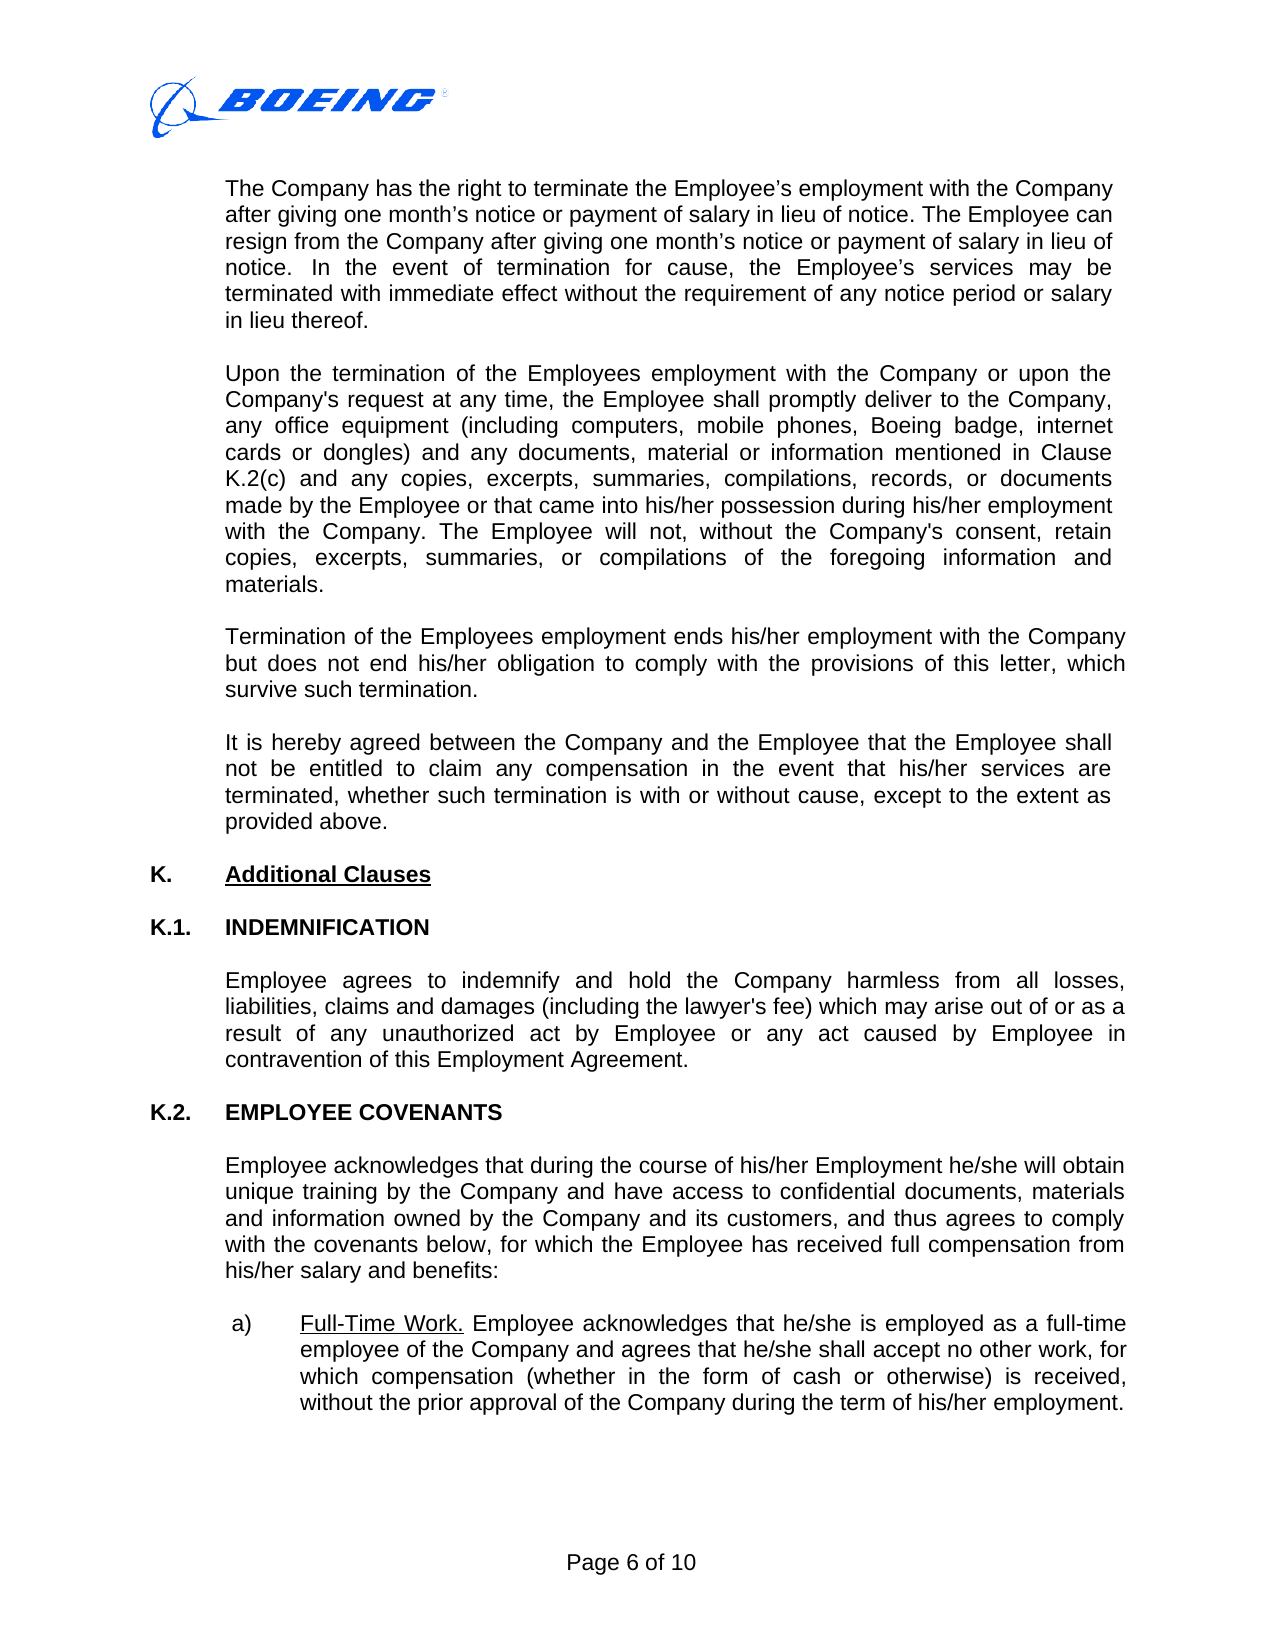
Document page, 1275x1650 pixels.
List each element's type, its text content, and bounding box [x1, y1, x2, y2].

text The Company has the right to terminate the Employee’s employment with the Company after giving one month’s notice or payment of salary in lieu of notice. The Employee can resign from the Company after giving one month’s notice or payment of salary in lieu of notice. In the event of termination for cause, the Employee’s services may be terminated with immediate effect without the requirement of any notice period or salary in lieu thereof. [225, 175, 1113, 333]
text It is hereby agreed between the Company and the Employee that the Employee shall not be entitled to claim any compensation in the event that his/her services are terminated, whether such termination is with or without cause, except to the extent as provided above. [225, 729, 1113, 834]
list Full-Time Work. Employee acknowledges that he/she is employed as a full-time employee of the Company and agrees that he/she shall accept no other work, for which compensation (whether in the form of cash or otherwise) is received, without the prior approval of the Company during the term of his/her employment. [231, 1310, 1127, 1416]
list INDEMNIFICATION [150, 913, 1162, 940]
text Employee agrees to indemnify and hold the Company harmless from all losses, liabilities, claims and damages (including the lawyer's fee) which may arise out of or as a result of any unauthorized act by Employee or any act caused by Employee in contravention of this Employment Agreement. [225, 967, 1126, 1072]
subtitle Additional Clauses [150, 861, 1162, 887]
text Termination of the Employees employment ends his/her employment with the Company but does not end his/her obligation to comply with the provisions of this letter, which survive such termination. [225, 623, 1127, 702]
subtitle EMPLOYEE COVENANTS [150, 1098, 1162, 1125]
text Employee acknowledges that during the course of his/her Employment he/she will obtain unique training by the Company and have access to confidential documents, materials and information owned by the Company and its customers, and thus agrees to comply with the covenants below, for which the Employee has received full compensation from his/her salary and benefits: [225, 1152, 1125, 1283]
picture [150, 75, 449, 138]
text Upon the termination of the Employees employment with the Company or upon the Company's request at any time, the Employee shall promptly deliver to the Company, any office equipment (including computers, mobile phones, Boeing badge, internet cards or dongles) and any documents, material or information mentioned in Clause K.2(c) and any copies, excerpts, summaries, compilations, records, or documents made by the Employee or that came into his/her possession during his/her employment with the Company. The Employee will not, without the Company's consent, retain copies, excerpts, summaries, or compilations of the foregoing information and materials. [225, 360, 1113, 597]
